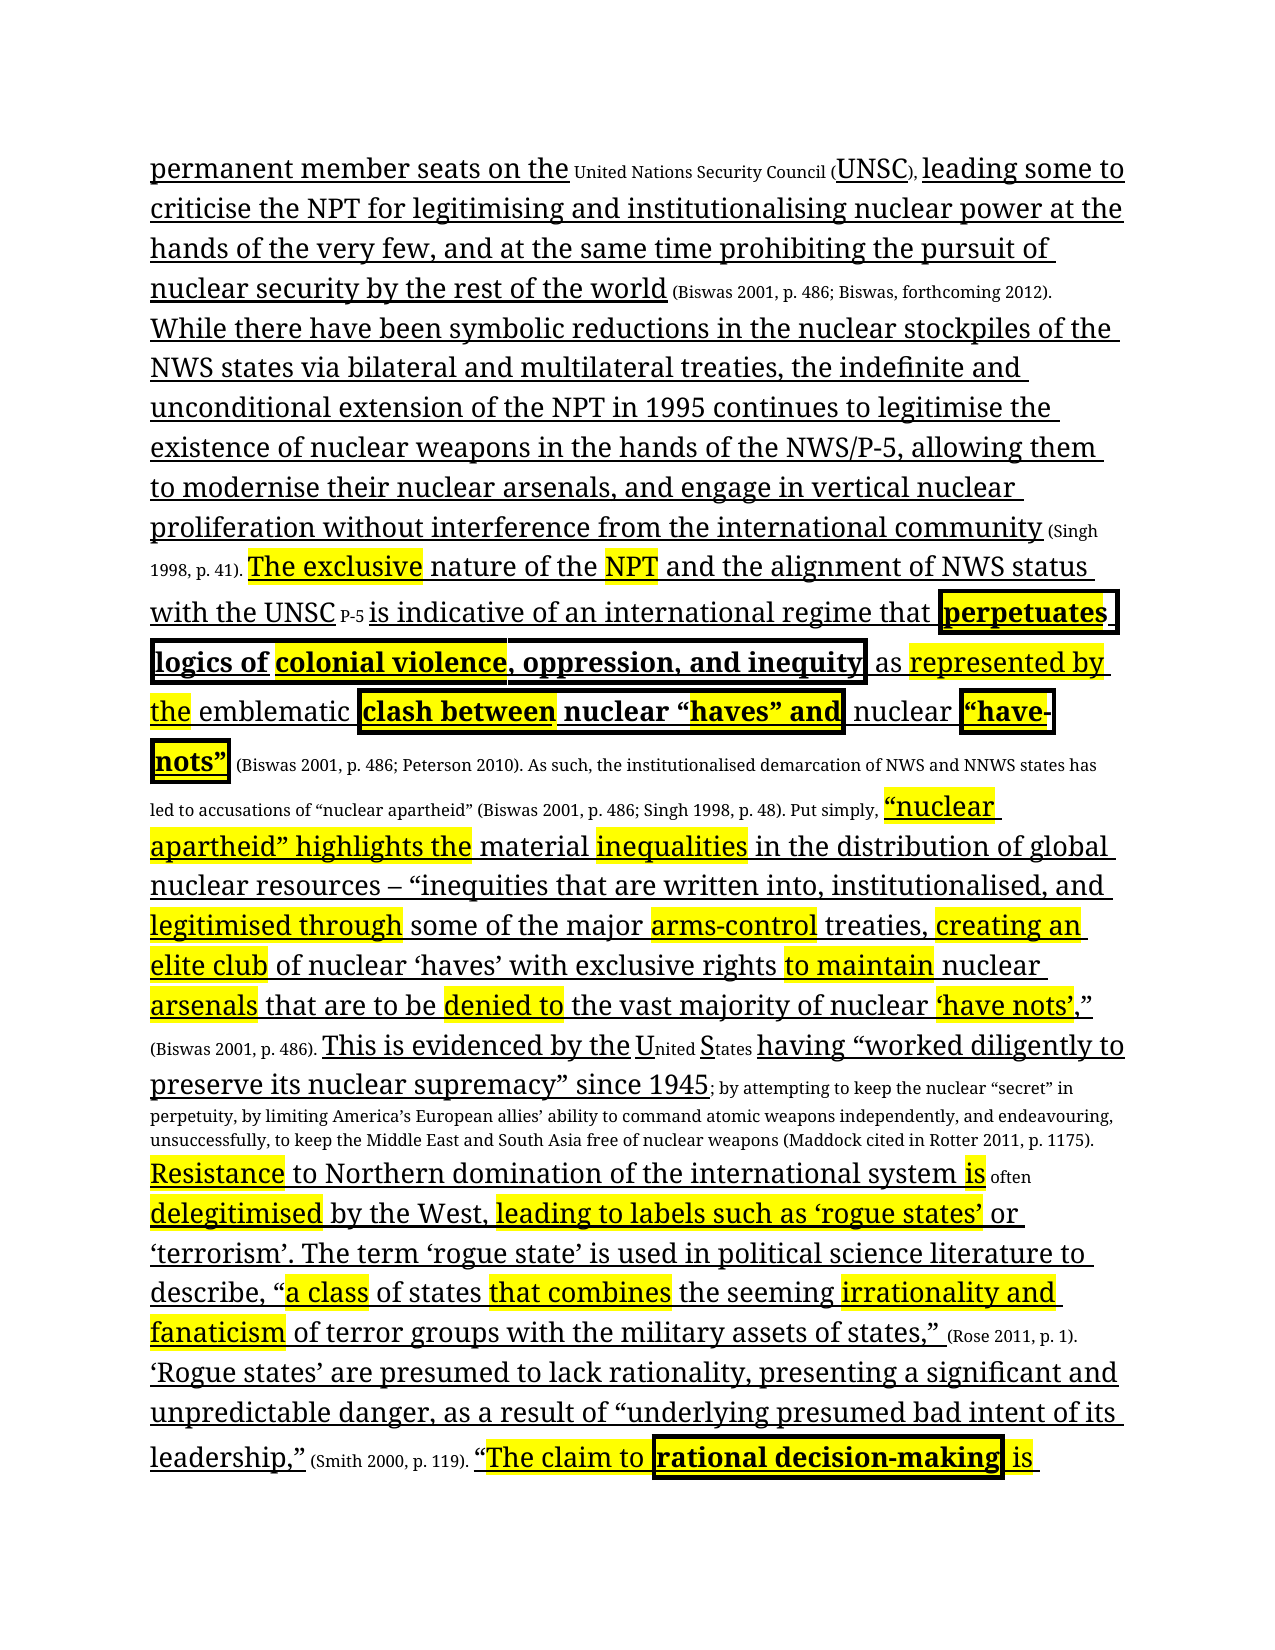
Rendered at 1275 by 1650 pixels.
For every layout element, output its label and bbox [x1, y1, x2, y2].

text [150, 150, 1125, 1480]
